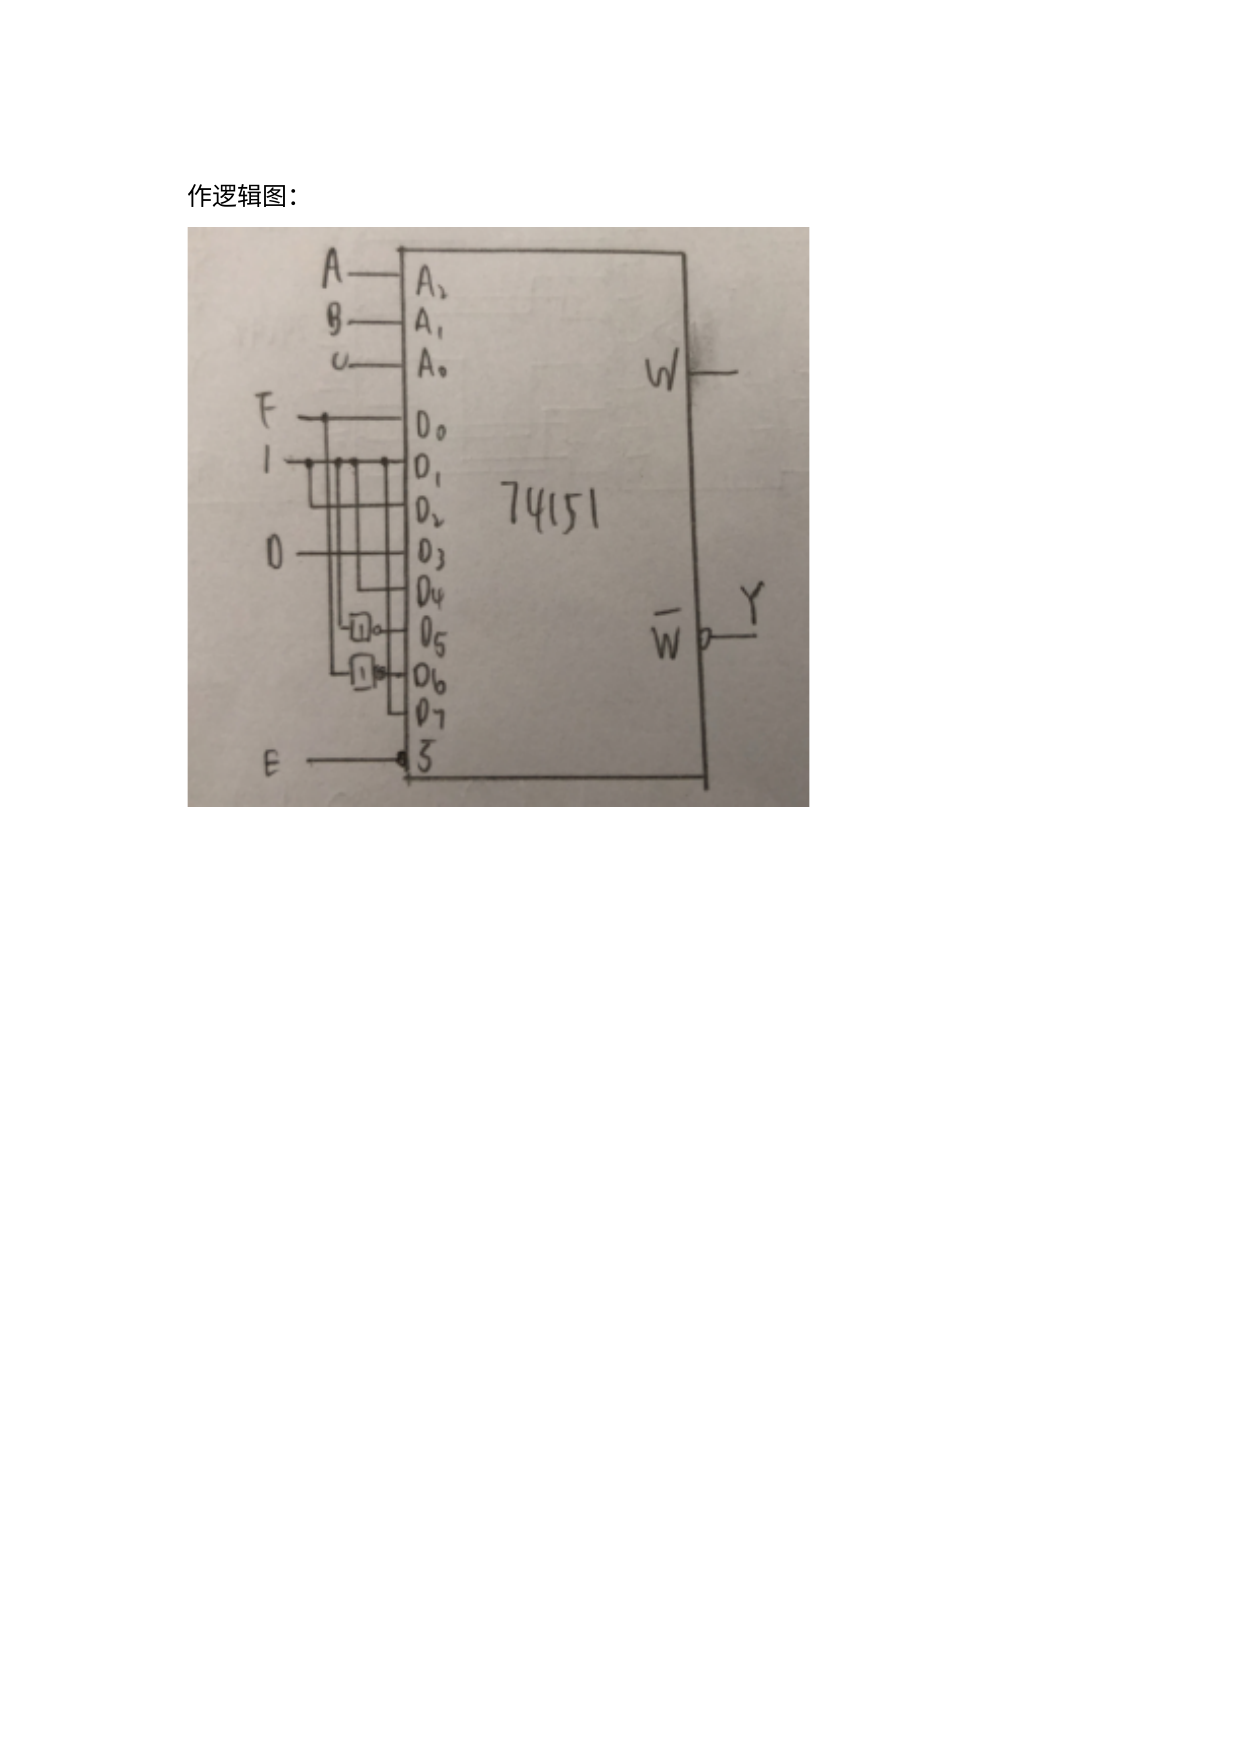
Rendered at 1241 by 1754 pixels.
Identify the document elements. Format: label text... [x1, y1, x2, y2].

text 作逻辑图： [187, 162, 1053, 227]
picture [187, 227, 810, 807]
